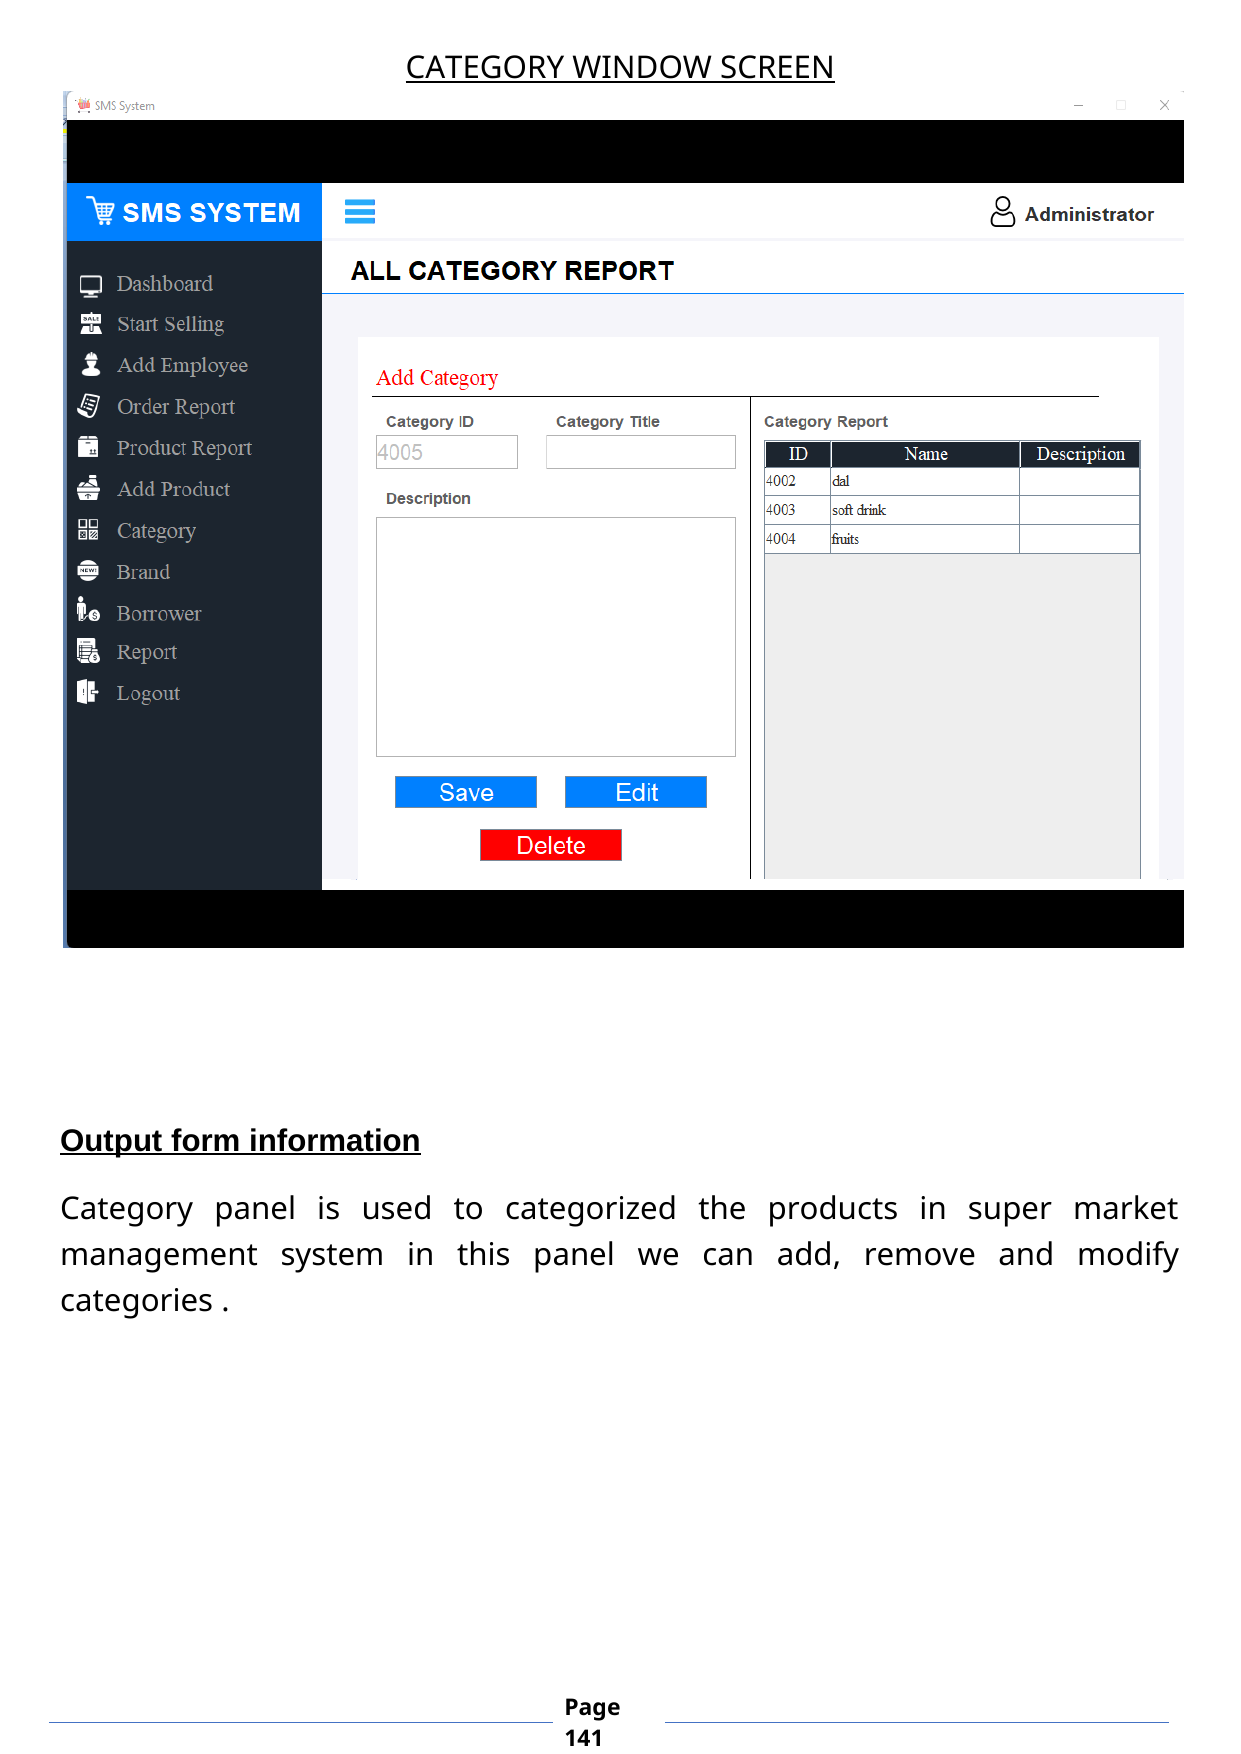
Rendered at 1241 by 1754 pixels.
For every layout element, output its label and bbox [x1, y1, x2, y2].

picture [63, 91, 1184, 948]
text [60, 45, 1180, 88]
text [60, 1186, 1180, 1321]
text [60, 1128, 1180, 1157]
